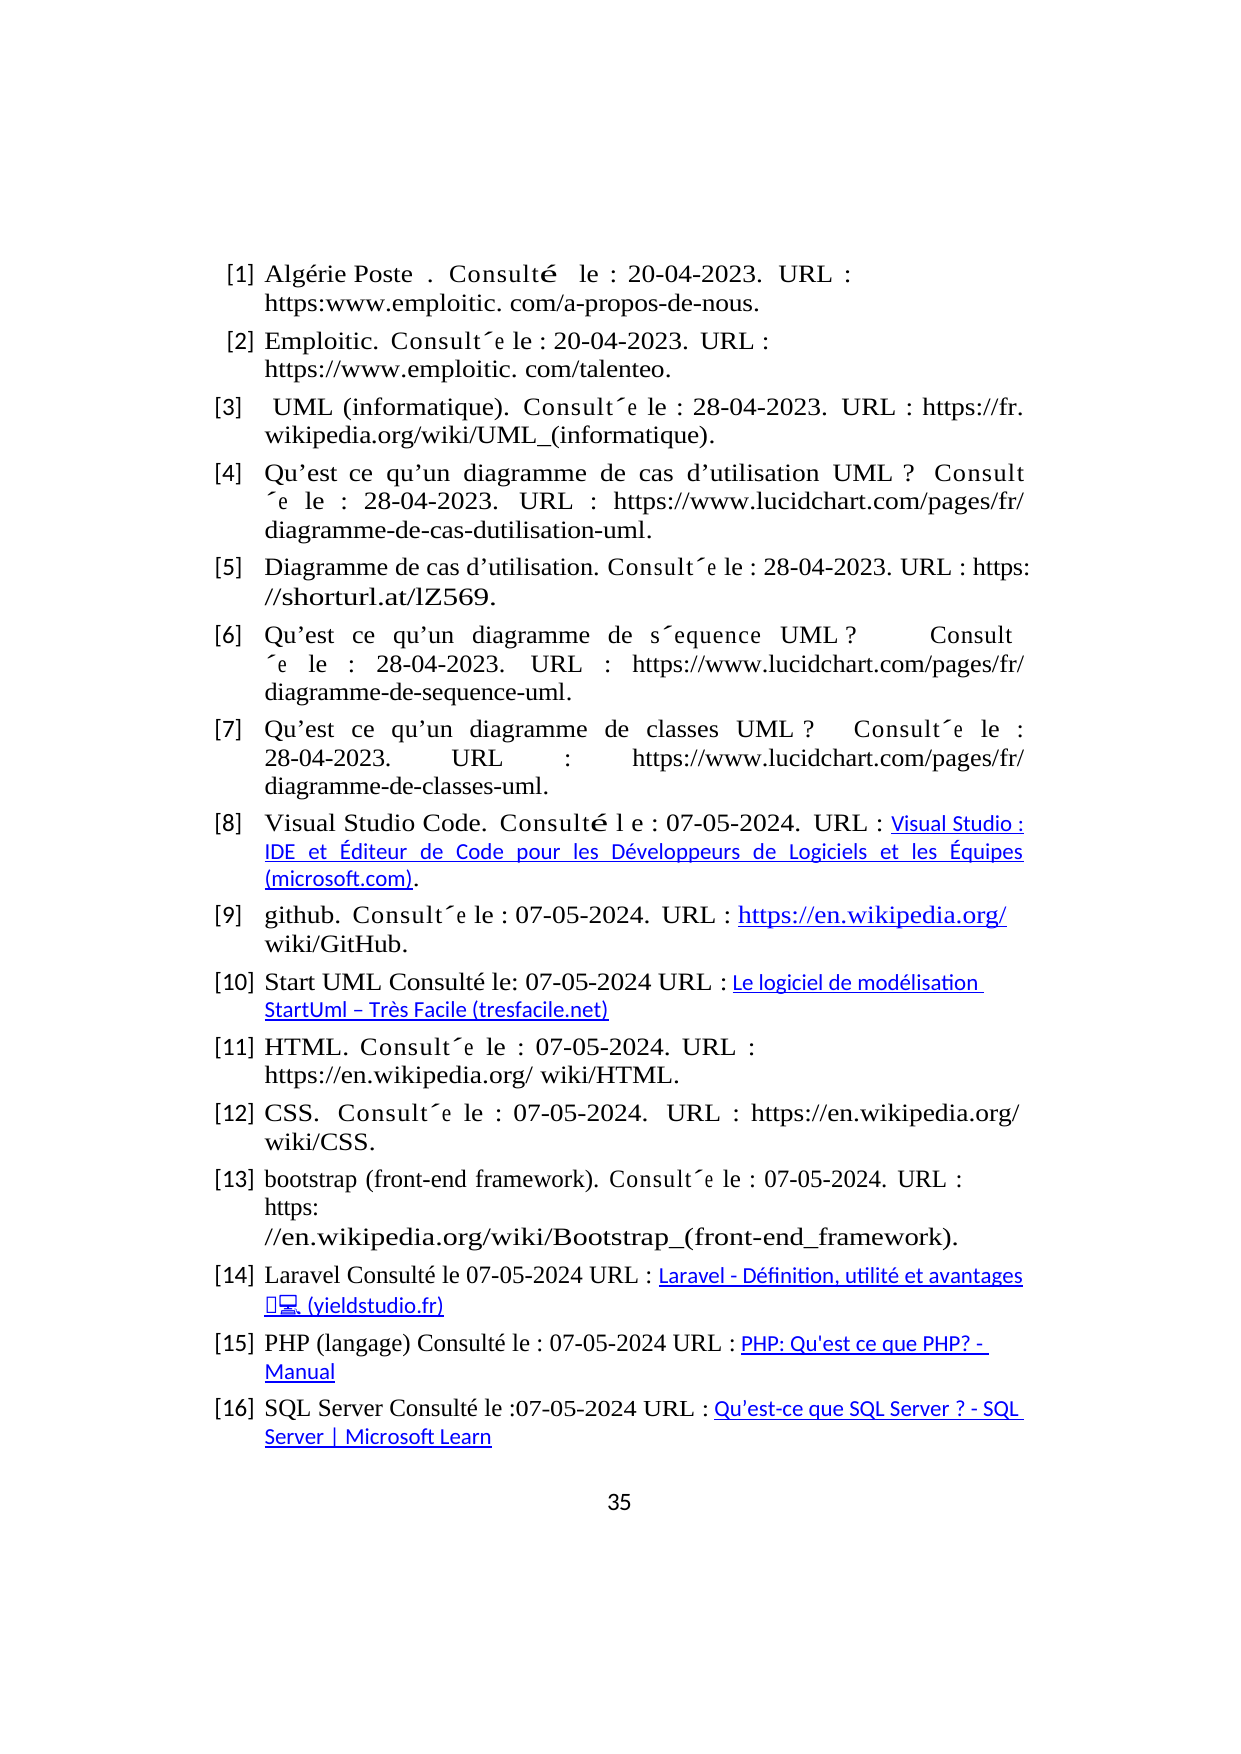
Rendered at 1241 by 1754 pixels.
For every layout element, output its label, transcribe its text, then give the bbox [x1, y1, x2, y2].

list CSS. Consult´e le : 07-05-2024. URL : https://en.wikipedia.org/ wiki/CSS. [214, 1097, 1024, 1155]
list Visual Studio Code. Consulté l e : 07-05-2024. URL : Visual Studio : IDE et Éditeur de Code pour les Développeurs de Logiciels et les Équipes (microsoft.com). [214, 807, 1024, 892]
list Algérie Poste . Consulté le : 20-04-2023. URL : https:www.emploitic. com/a-propos-de-nous. [226, 259, 1024, 317]
list Start UML Consulté le: 07-05-2024 URL : Le logiciel de modélisation StartUml – Très Facile (tresfacile.net) [214, 966, 1024, 1023]
list Emploitic. Consult´e le : 20-04-2023. URL : https://www.emploitic. com/talenteo. [226, 325, 1024, 383]
list HTML. Consult´e le : 07-05-2024. URL : https://en.wikipedia.org/ wiki/HTML. [214, 1031, 1024, 1089]
list github. Consult´e le : 07-05-2024. URL : https://en.wikipedia.org/ wiki/GitHub. [214, 900, 1024, 958]
list Qu’est ce qu’un diagramme de classes UML ? Consult´e le : 28-04-2023. URL : https://www.lucidchart.com/pages/fr/ diagramme-de-classes-uml. [214, 713, 1024, 800]
list Qu’est ce qu’un diagramme de cas d’utilisation UML ? Consult´e le : 28-04-2023. URL : https://www.lucidchart.com/pages/fr/ diagramme-de-cas-dutilisation-uml. [214, 457, 1024, 543]
list Diagramme de cas d’utilisation. Consult´e le : 28-04-2023. URL : https: [214, 551, 1136, 581]
text //en.wikipedia.org/wiki/Bootstrap_(front-end_framework). [264, 1221, 1136, 1252]
list PHP (langage) Consulté le : 07-05-2024 URL : PHP: Qu'est ce que PHP? - Manual [214, 1328, 1024, 1385]
list Qu’est ce qu’un diagramme de s´equence UML ? Consult´e le : 28-04-2023. URL : https://www.lucidchart.com/pages/fr/ diagramme-de-sequence-uml. [214, 619, 1024, 706]
list SQL Server Consulté le :07-05-2024 URL : Qu’est-ce que SQL Server ? - SQL Server | Microsoft Learn [214, 1393, 1024, 1450]
list UML (informatique). Consult´e le : 28-04-2023. URL : https://fr. wikipedia.org/wiki/UML_(informatique). [214, 391, 1024, 449]
list bootstrap (front-end framework). Consult´e le : 07-05-2024. URL : https: [214, 1163, 1024, 1221]
text //shorturl.at/lZ569. [264, 581, 1136, 611]
list Laravel Consulté le 07-05-2024 URL : Laravel - Définition, utilité et avantages 👨‍💻 (yieldstudio.fr) [214, 1259, 1024, 1320]
